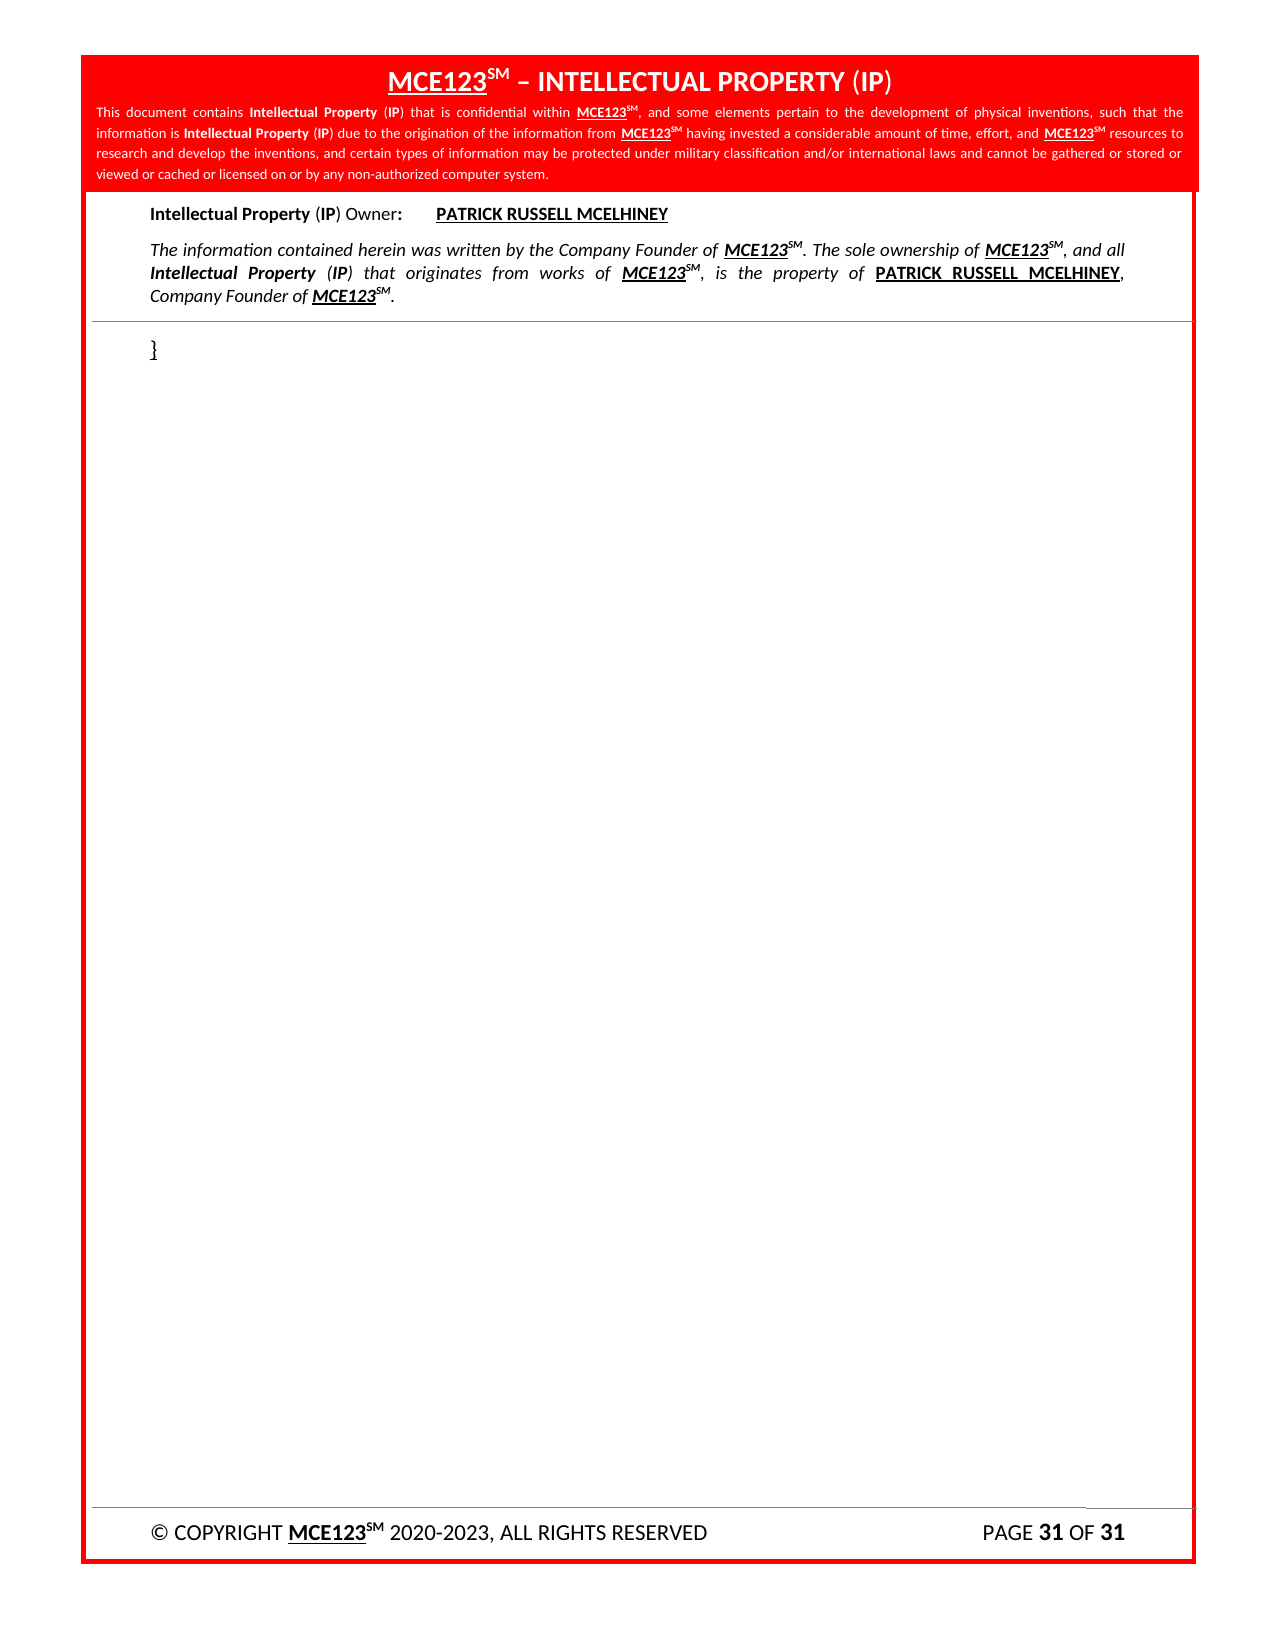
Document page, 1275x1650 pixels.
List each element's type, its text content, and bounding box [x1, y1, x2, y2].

text } [150, 335, 1125, 363]
